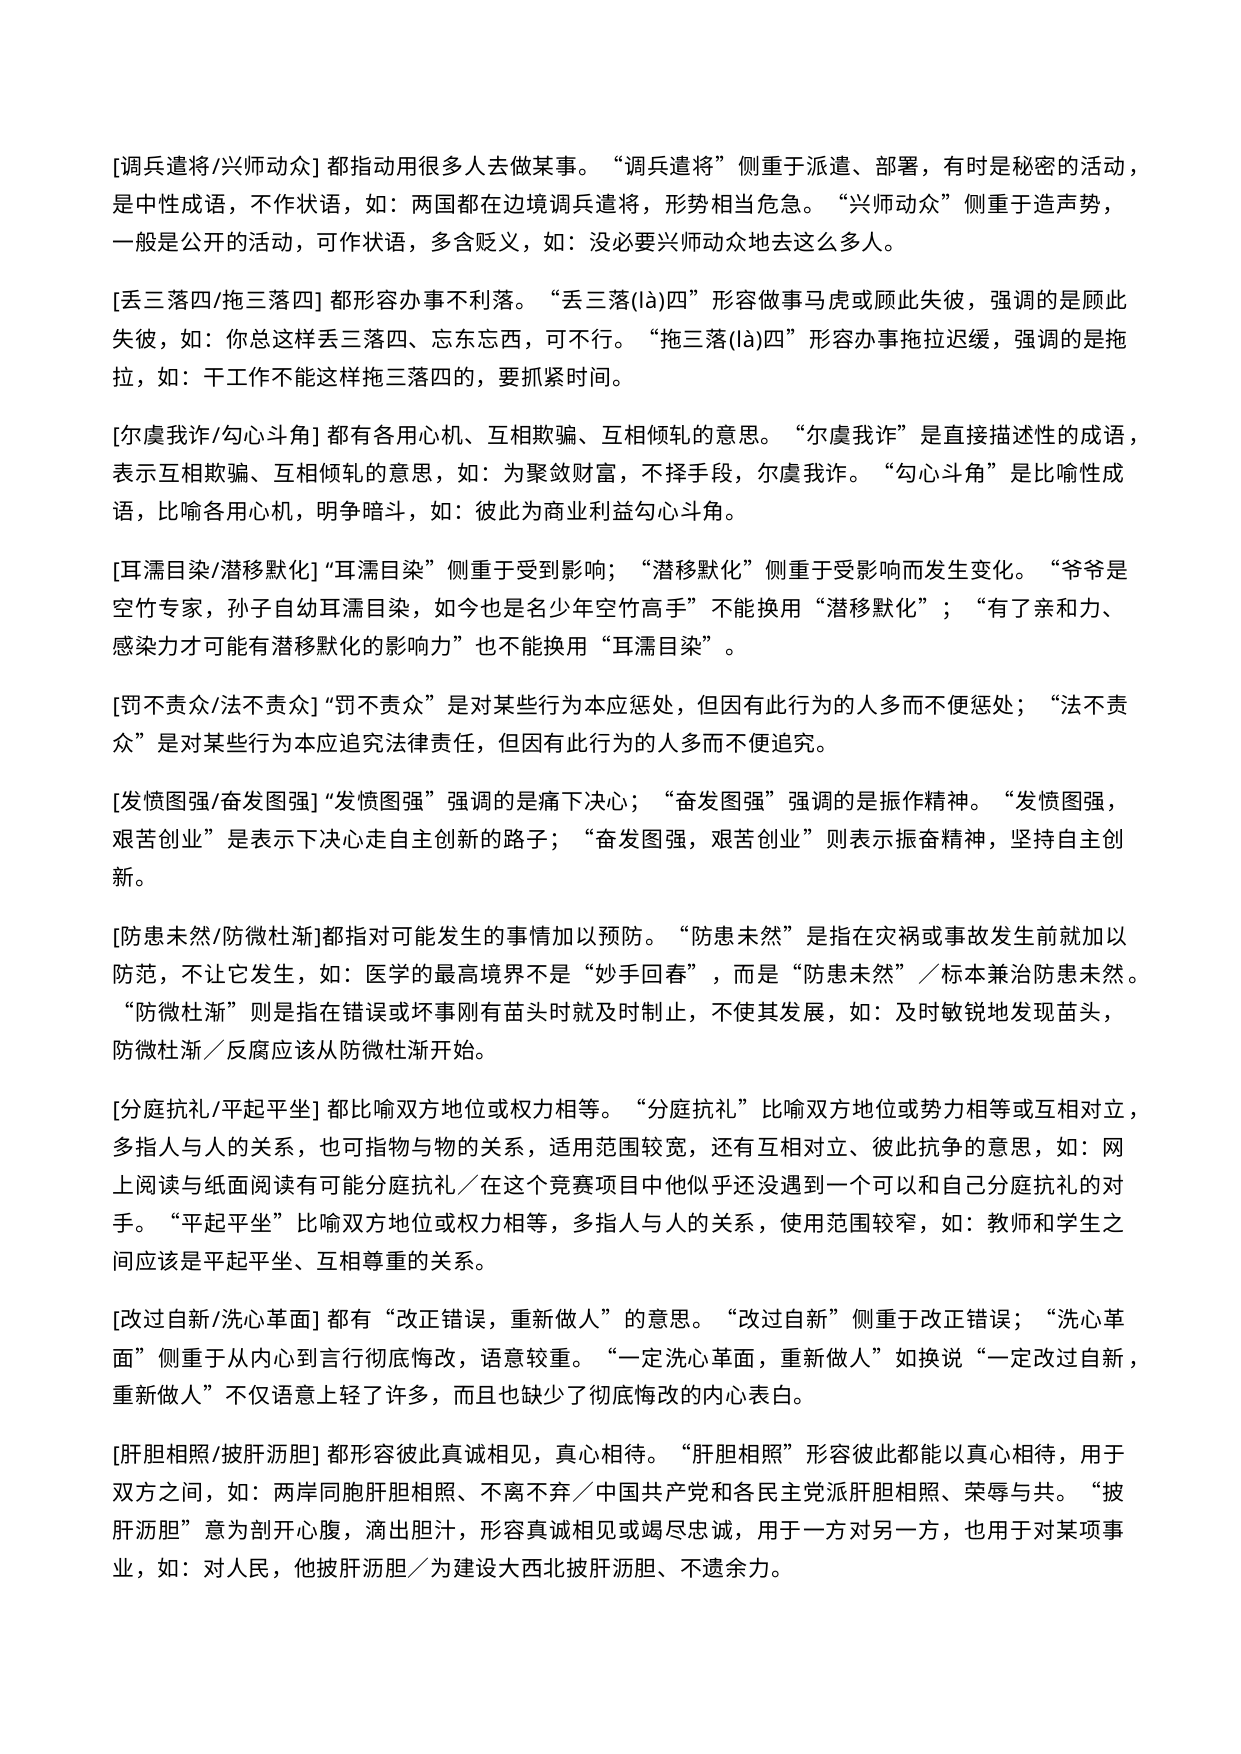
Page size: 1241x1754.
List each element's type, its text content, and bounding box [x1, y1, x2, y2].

text [分庭抗礼/平起平坐] 都比喻双方地位或权力相等。“分庭抗礼”比喻双方地位或势力相等或互相对立，多指人与人的关系，也可指物与物的关系，适用范围较宽，还有互相对立、彼此抗争的意思，如：网上阅读与纸面阅读有可能分庭抗礼／在这个竞赛项目中他似乎还没遇到一个可以和自己分庭抗礼的对手。“平起平坐”比喻双方地位或权力相等，多指人与人的关系，使用范围较窄，如：教师和学生之间应该是平起平坐、互相尊重的关系。 [112, 1091, 1128, 1276]
text [罚不责众/法不责众] “罚不责众”是对某些行为本应惩处，但因有此行为的人多而不便惩处；“法不责众”是对某些行为本应追究法律责任，但因有此行为的人多而不便追究。 [112, 687, 1128, 758]
text [调兵遣将/兴师动众] 都指动用很多人去做某事。“调兵遣将”侧重于派遣、部署，有时是秘密的活动，是中性成语，不作状语，如：两国都在边境调兵遣将，形势相当危急。“兴师动众”侧重于造声势，一般是公开的活动，可作状语，多含贬义，如：没必要兴师动众地去这么多人。 [112, 148, 1128, 257]
text [发愤图强/奋发图强] “发愤图强”强调的是痛下决心；“奋发图强”强调的是振作精神。“发愤图强，艰苦创业”是表示下决心走自主创新的路子；“奋发图强，艰苦创业”则表示振奋精神，坚持自主创新。 [112, 784, 1128, 893]
text [耳濡目染/潜移默化] “耳濡目染”侧重于受到影响；“潜移默化”侧重于受影响而发生变化。“爷爷是空竹专家，孙子自幼耳濡目染，如今也是名少年空竹高手”不能换用“潜移默化”；“有了亲和力、感染力才可能有潜移默化的影响力”也不能换用“耳濡目染”。 [112, 552, 1128, 661]
text [改过自新/洗心革面] 都有“改正错误，重新做人”的意思。“改过自新”侧重于改正错误；“洗心革面”侧重于从内心到言行彻底悔改，语意较重。“一定洗心革面，重新做人”如换说“一定改过自新，重新做人”不仅语意上轻了许多，而且也缺少了彻底悔改的内心表白。 [112, 1302, 1128, 1411]
text [肝胆相照/披肝沥胆] 都形容彼此真诚相见，真心相待。“肝胆相照”形容彼此都能以真心相待，用于双方之间，如：两岸同胞肝胆相照、不离不弃／中国共产党和各民主党派肝胆相照、荣辱与共。“披肝沥胆”意为剖开心腹，滴出胆汁，形容真诚相见或竭尽忠诚，用于一方对另一方，也用于对某项事业，如：对人民，他披肝沥胆／为建设大西北披肝沥胆、不遗余力。 [112, 1436, 1128, 1584]
text [尔虞我诈/勾心斗角] 都有各用心机、互相欺骗、互相倾轧的意思。“尔虞我诈”是直接描述性的成语，表示互相欺骗、互相倾轧的意思，如：为聚敛财富，不择手段，尔虞我诈。“勾心斗角”是比喻性成语，比喻各用心机，明争暗斗，如：彼此为商业利益勾心斗角。 [112, 418, 1128, 527]
text [丢三落四/拖三落四] 都形容办事不利落。“丢三落(là)四”形容做事马虎或顾此失彼，强调的是顾此失彼，如：你总这样丢三落四、忘东忘西，可不行。“拖三落(là)四”形容办事拖拉迟缓，强调的是拖拉，如：干工作不能这样拖三落四的，要抓紧时间。 [112, 283, 1128, 392]
text [防患未然/防微杜渐]都指对可能发生的事情加以预防。“防患未然”是指在灾祸或事故发生前就加以防范，不让它发生，如：医学的最高境界不是“妙手回春”，而是“防患未然”／标本兼治防患未然。“防微杜渐”则是指在错误或坏事刚有苗头时就及时制止，不使其发展，如：及时敏锐地发现苗头，防微杜渐／反腐应该从防微杜渐开始。 [112, 918, 1128, 1066]
